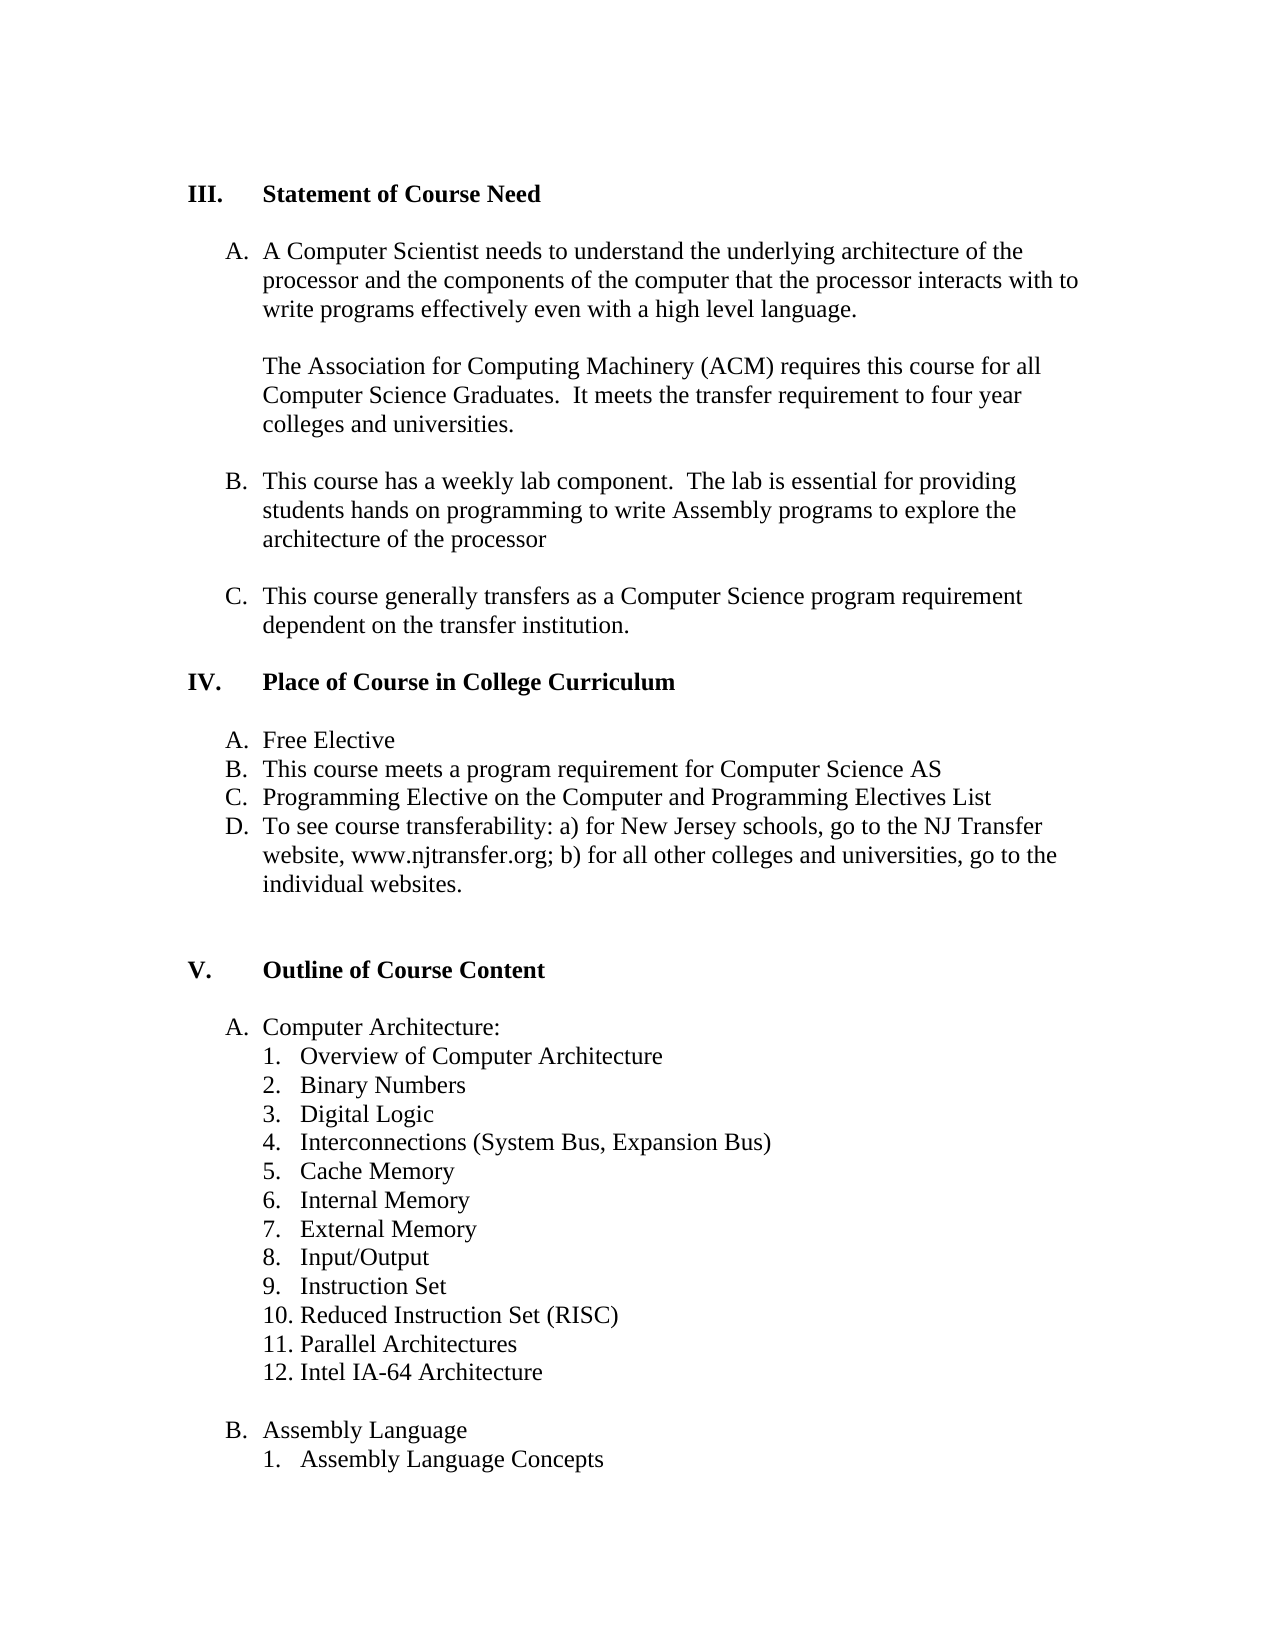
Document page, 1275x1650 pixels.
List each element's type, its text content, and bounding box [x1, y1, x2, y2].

list Intel IA-64 Architecture [262, 1357, 1087, 1415]
text The Association for Computing Machinery (ACM) requires this course for all Computer Science Graduates. It meets the transfer requirement to four year colleges and universities. [262, 351, 1087, 466]
list Digital Logic [262, 1099, 1087, 1127]
list Outline of Course Content [187, 955, 1087, 984]
list Parallel Architectures [262, 1329, 1087, 1357]
list To see course transferability: a) for New Jersey schools, go to the NJ Transfer website, www.njtransfer.org; b) for all other colleges and universities, go to the individual websites. [225, 811, 1087, 897]
list Assembly Language Concepts [262, 1444, 1087, 1472]
list Reduced Instruction Set (RISC) [262, 1300, 1087, 1329]
list Place of Course in College Curriculum [187, 667, 1087, 696]
list Cache Memory [262, 1156, 1087, 1185]
list Input/Output [262, 1242, 1087, 1271]
list External Memory [262, 1214, 1087, 1242]
list Internal Memory [262, 1185, 1087, 1214]
list Interconnections (System Bus, Expansion Bus) [262, 1127, 1087, 1156]
list Computer Architecture: [225, 1012, 1087, 1041]
list Overview of Computer Architecture [262, 1041, 1087, 1070]
list Binary Numbers [262, 1070, 1087, 1099]
list Free Elective [225, 725, 1087, 754]
list This course generally transfers as a Computer Science program requirement dependent on the transfer institution. [225, 581, 1087, 639]
list A Computer Scientist needs to understand the underlying architecture of the processor and the components of the computer that the processor interacts with to write programs effectively even with a high level language. [225, 236, 1087, 322]
list Assembly Language [225, 1415, 1087, 1444]
list This course has a weekly lab component. The lab is essential for providing students hands on programming to write Assembly programs to explore the architecture of the processor [225, 466, 1087, 581]
list Programming Elective on the Computer and Programming Electives List [225, 782, 1087, 811]
list This course meets a program requirement for Computer Science AS [225, 754, 1087, 782]
list Statement of Course Need [187, 179, 1087, 207]
list Instruction Set [262, 1271, 1087, 1300]
